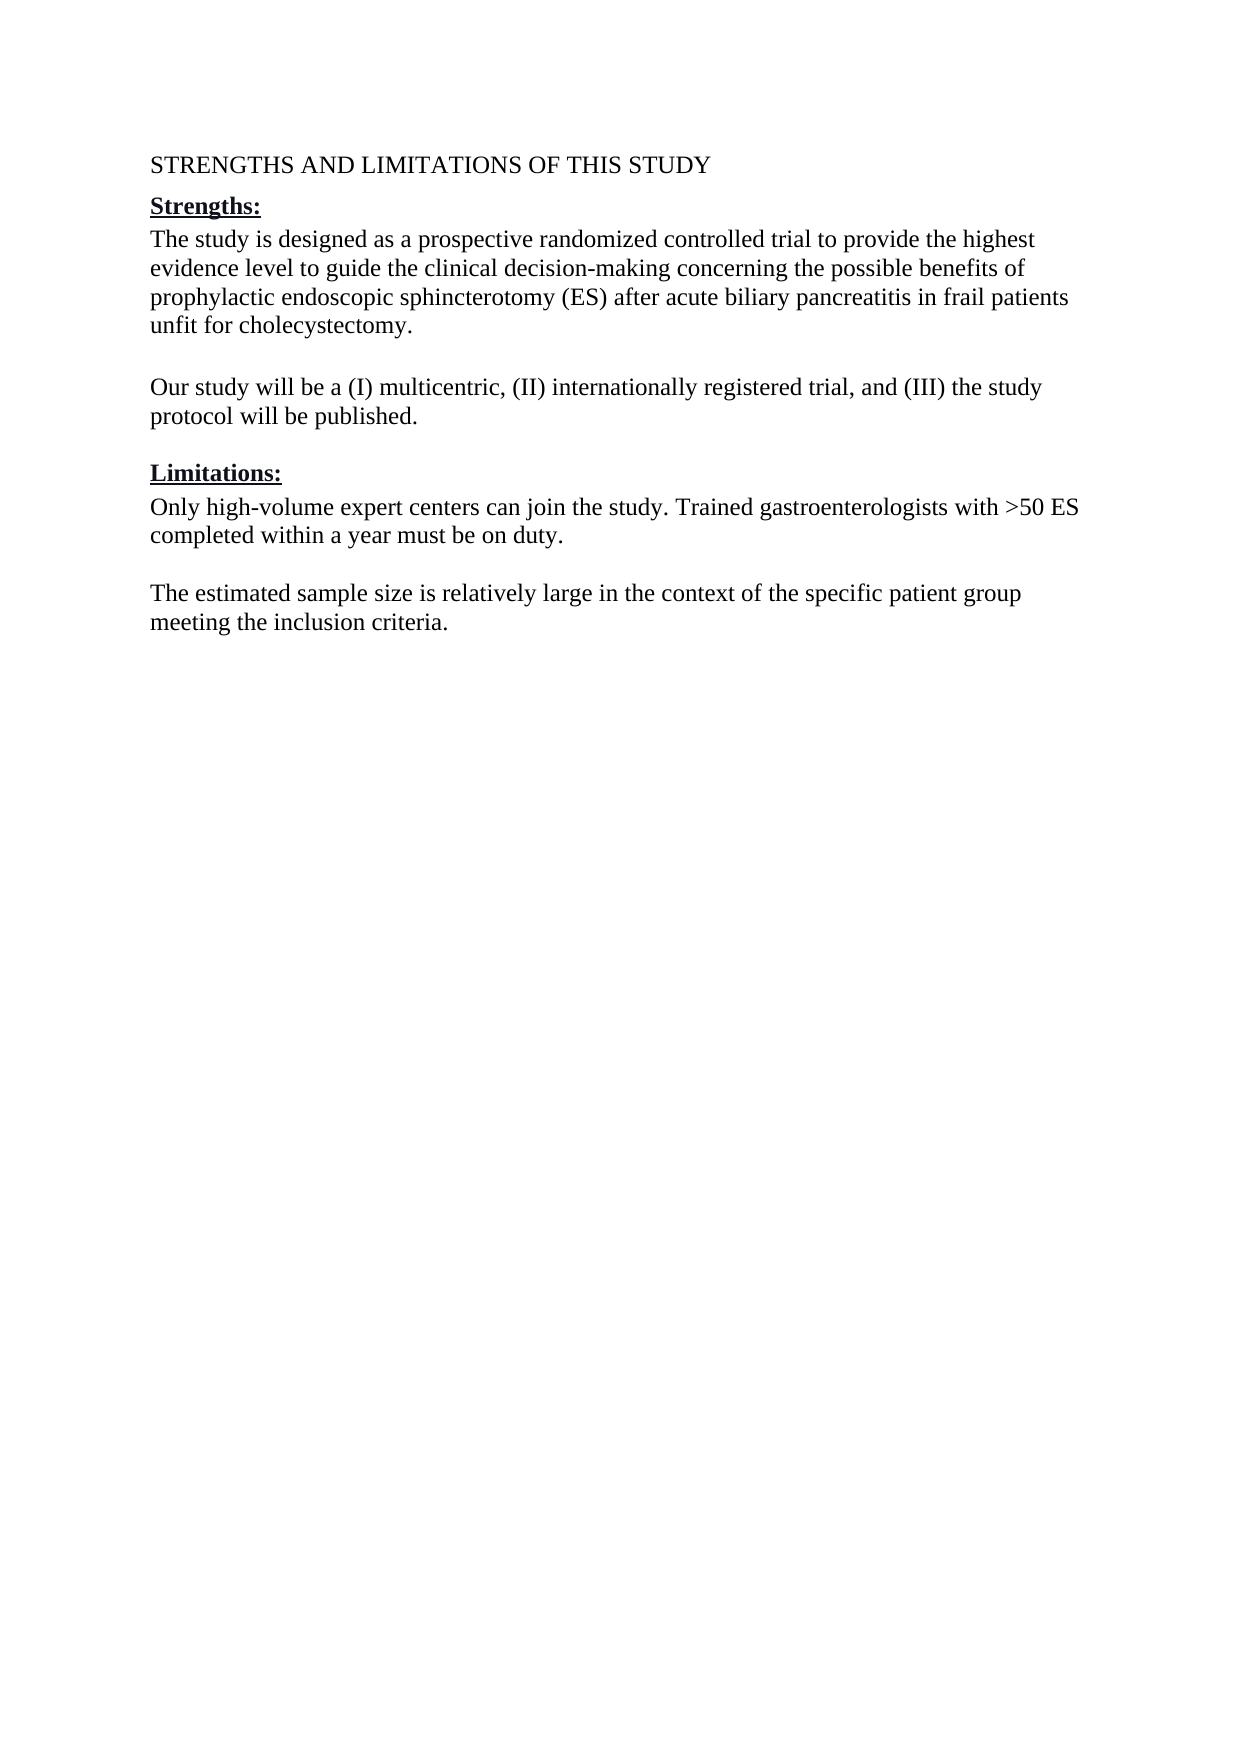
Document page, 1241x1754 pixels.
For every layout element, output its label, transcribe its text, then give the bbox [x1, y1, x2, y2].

text The study is designed as a prospective randomized controlled trial to provide the highest evidence level to guide the clinical decision-making concerning the possible benefits of prophylactic endoscopic sphincterotomy (ES) after acute biliary pancreatitis in frail patients unfit for cholecystectomy. [150, 224, 1090, 339]
text The estimated sample size is relatively large in the context of the specific patient group meeting the inclusion criteria. [150, 578, 1090, 635]
text Our study will be a (I) multicentric, (II) internationally registered trial, and (III) the study protocol will be published. [150, 372, 1090, 430]
text Only high-volume expert centers can join the study. Trained gastroenterologists with >50 ES completed within a year must be on duty. [150, 492, 1090, 549]
text STRENGTHS AND LIMITATIONS OF THIS STUDY [150, 150, 1090, 179]
text Limitations: [150, 458, 1090, 487]
text Strengths: [150, 191, 1090, 220]
